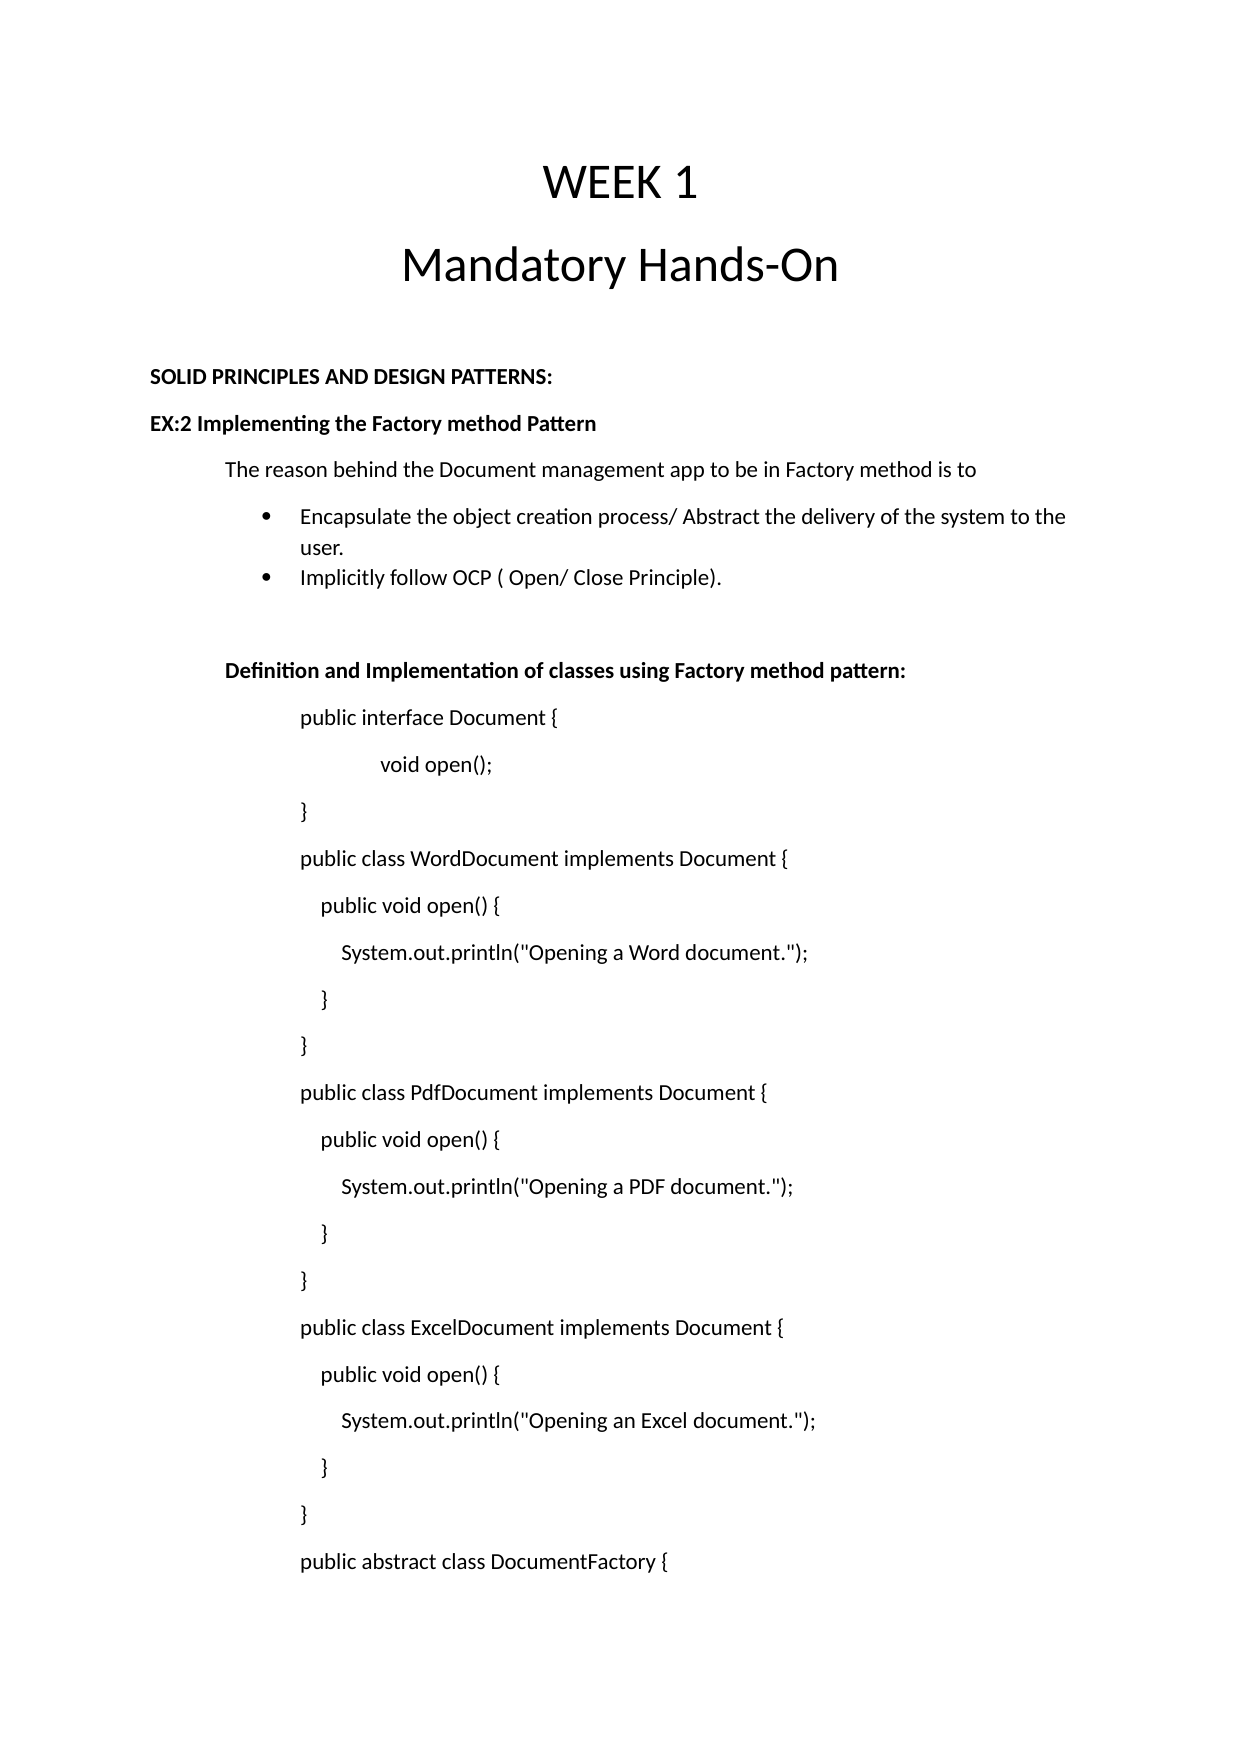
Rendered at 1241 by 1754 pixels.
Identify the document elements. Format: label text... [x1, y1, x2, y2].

text void open(); [225, 750, 1090, 778]
text The reason behind the Document management app to be in Factory method is to [150, 456, 1090, 484]
text public interface Document { [225, 703, 1090, 732]
text public abstract class DocumentFactory { [225, 1547, 1090, 1575]
text Definition and Implementation of classes using Factory method pattern: [225, 657, 1090, 685]
text System.out.println("Opening an Excel document."); [225, 1407, 1090, 1435]
text public void open() { [225, 1125, 1090, 1153]
text } [225, 1266, 1090, 1294]
list Implicitly follow OCP ( Open/ Close Principle). [262, 563, 1090, 591]
text public class WordDocument implements Document { [225, 844, 1090, 872]
text public class PdfDocument implements Document { [225, 1078, 1090, 1107]
text Mandatory Hands-On [150, 232, 1090, 293]
text WEEK 1 [150, 150, 1090, 211]
text public class ExcelDocument implements Document { [225, 1313, 1090, 1341]
text } [225, 1032, 1090, 1060]
text public void open() { [225, 891, 1090, 919]
text System.out.println("Opening a Word document."); [225, 938, 1090, 966]
text } [225, 1219, 1090, 1247]
text public void open() { [225, 1360, 1090, 1388]
text } [225, 985, 1090, 1013]
text System.out.println("Opening a PDF document."); [225, 1172, 1090, 1200]
text SOLID PRINCIPLES AND DESIGN PATTERNS: [150, 362, 1090, 390]
text EX:2 Implementing the Factory method Pattern [150, 409, 1090, 437]
list Encapsulate the object creation process/ Abstract the delivery of the system to the user. [262, 502, 1090, 561]
text } [225, 797, 1090, 825]
text } [225, 1500, 1090, 1528]
text } [225, 1453, 1090, 1482]
